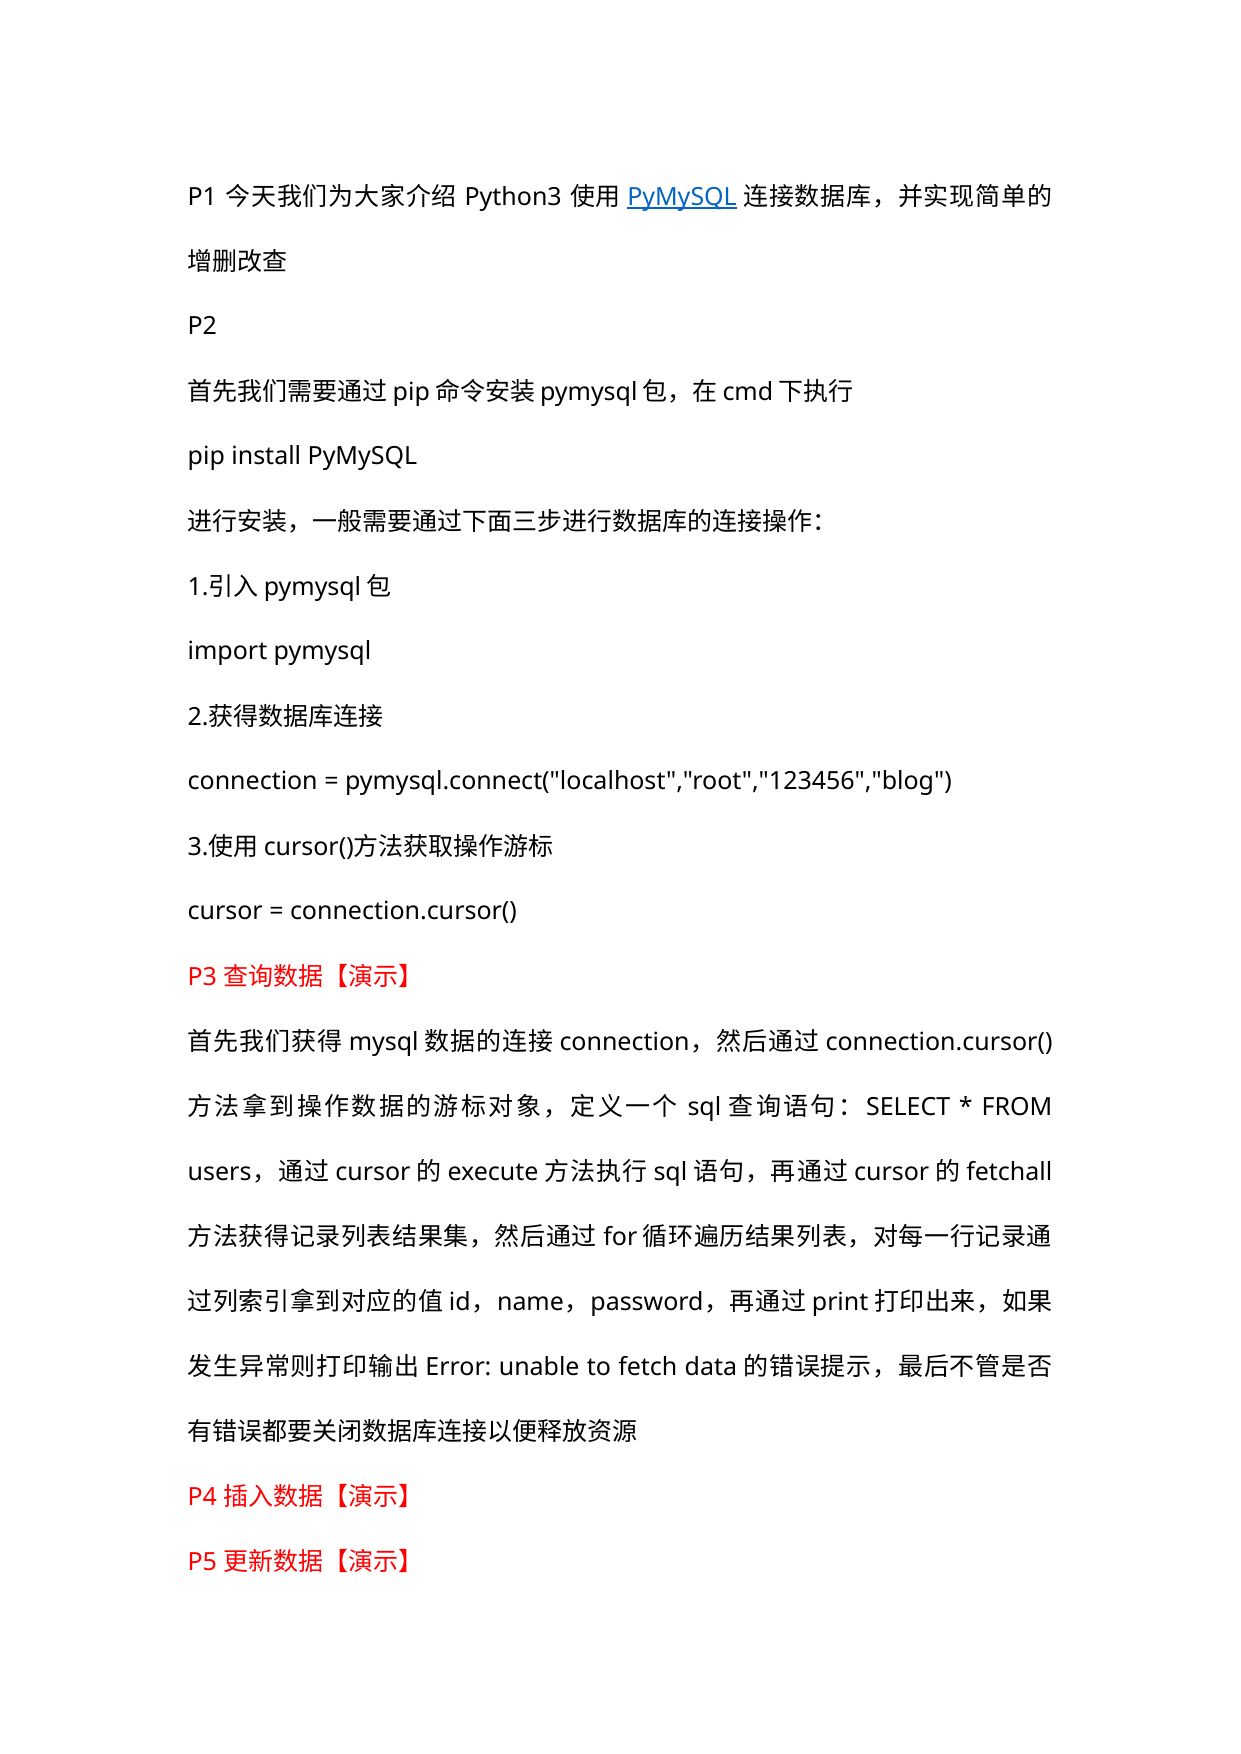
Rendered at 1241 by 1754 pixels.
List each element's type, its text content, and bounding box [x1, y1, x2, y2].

text 进行安装，一般需要通过下面三步进行数据库的连接操作： [187, 487, 1053, 552]
text P1 今天我们为大家介绍 Python3 使用 PyMySQL 连接数据库，并实现简单的增删改查 [187, 162, 1053, 292]
text import pymysql [187, 617, 1053, 682]
text connection = pymysql.connect("localhost","root","123456","blog") [187, 747, 1053, 812]
text P3 查询数据【演示】 [187, 942, 1053, 1007]
text 首先我们需要通过pip命令安装pymysql包，在cmd下执行 [187, 357, 1053, 422]
text 首先我们获得mysql数据的连接connection，然后通过connection.cursor()方法拿到操作数据的游标对象，定义一个sql查询语句：SELECT * FROM users，通过cursor的execute方法执行sql语句，再通过cursor的fetchall方法获得记录列表结果集，然后通过for循环遍历结果列表，对每一行记录通过列索引拿到对应的值id，name，password，再通过print打印出来，如果发生异常则打印输出Error: unable to fetch data的错误提示，最后不管是否有错误都要关闭数据库连接以便释放资源 [187, 1007, 1053, 1462]
text P4 插入数据【演示】 [187, 1462, 1053, 1527]
text P2 [187, 292, 1053, 357]
text 1.引入pymysql包 [187, 552, 1053, 617]
text pip install PyMySQL [187, 422, 1053, 487]
text 3.使用cursor()方法获取操作游标 [187, 812, 1053, 877]
text 2.获得数据库连接 [187, 682, 1053, 747]
text P5 更新数据【演示】 [187, 1527, 1053, 1592]
text cursor = connection.cursor() [187, 877, 1053, 942]
